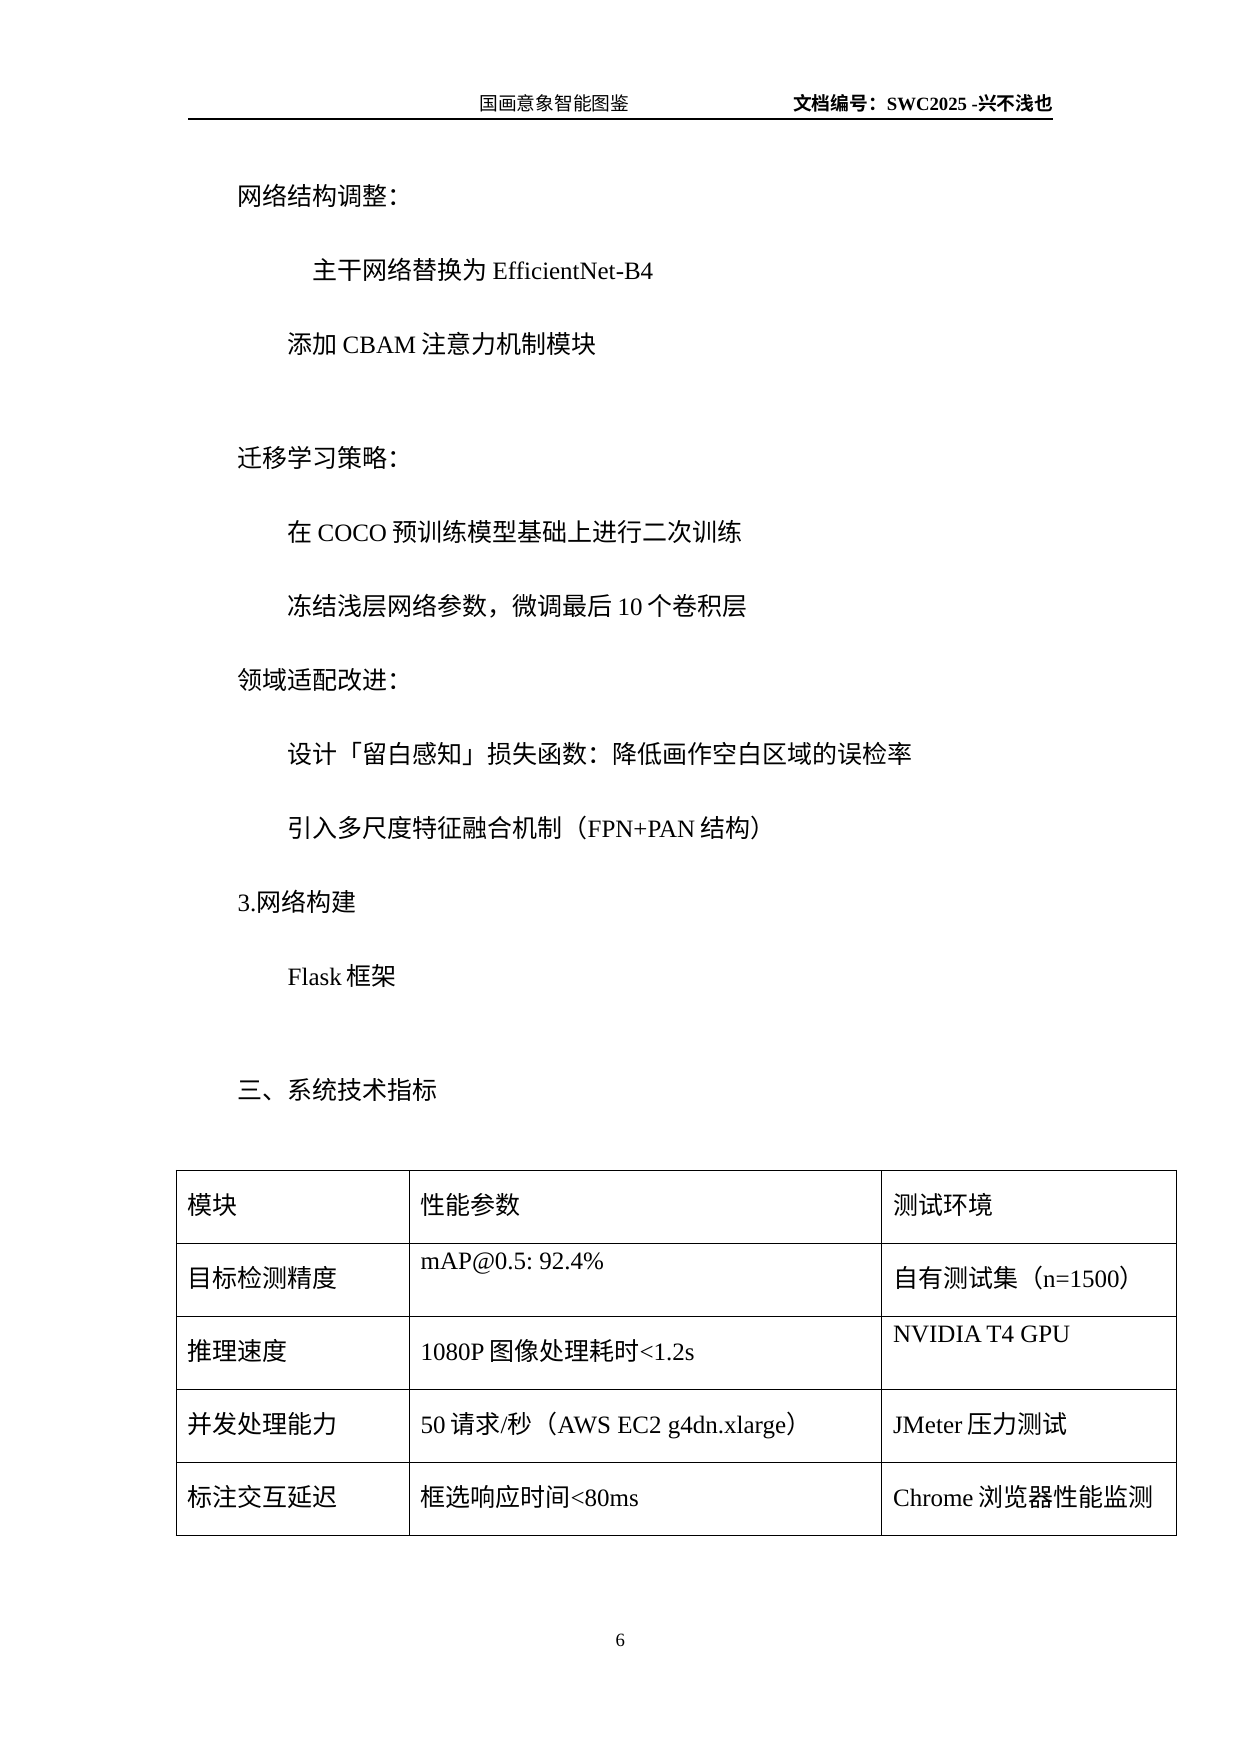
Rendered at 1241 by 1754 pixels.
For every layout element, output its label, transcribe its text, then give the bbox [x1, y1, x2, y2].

table_cell 框选响应时间<80ms [410, 1463, 881, 1535]
text 在COCO预训练模型基础上进行二次训练 [187, 498, 1053, 563]
table_header 性能参数 [410, 1171, 881, 1243]
table_cell mAP@0.5: 92.4% [410, 1244, 881, 1316]
text 添加CBAM注意力机制模块 [187, 310, 1053, 375]
text 网络结构调整： [187, 162, 1053, 227]
table_cell 目标检测精度 [177, 1244, 409, 1316]
text 冻结浅层网络参数，微调最后10个卷积层 [187, 572, 1053, 637]
text 主干网络替换为EfficientNet-B4 [187, 236, 1053, 301]
text 三、系统技术指标 [187, 1056, 1053, 1121]
text 设计「留白感知」损失函数：降低画作空白区域的误检率 [187, 720, 1053, 785]
table_cell 标注交互延迟 [177, 1463, 409, 1535]
table_header 模块 [177, 1171, 409, 1243]
table_cell Chrome浏览器性能监测 [882, 1463, 1176, 1535]
text 引入多尺度特征融合机制（FPN+PAN结构） [187, 794, 1053, 859]
table_cell JMeter压力测试 [882, 1390, 1176, 1462]
table_cell 自有测试集（n=1500） [882, 1244, 1176, 1316]
text Flask框架 [187, 942, 1053, 1007]
table_header 测试环境 [882, 1171, 1176, 1243]
table_cell 并发处理能力 [177, 1390, 409, 1462]
text 迁移学习策略： [187, 424, 1053, 489]
table_cell 推理速度 [177, 1317, 409, 1389]
text 领域适配改进： [187, 646, 1053, 711]
table_cell 50请求/秒（AWS EC2 g4dn.xlarge） [410, 1390, 881, 1462]
table_cell 1080P图像处理耗时<1.2s [410, 1317, 881, 1389]
text 3.网络构建 [187, 868, 1053, 933]
table_cell NVIDIA T4 GPU [882, 1317, 1176, 1389]
